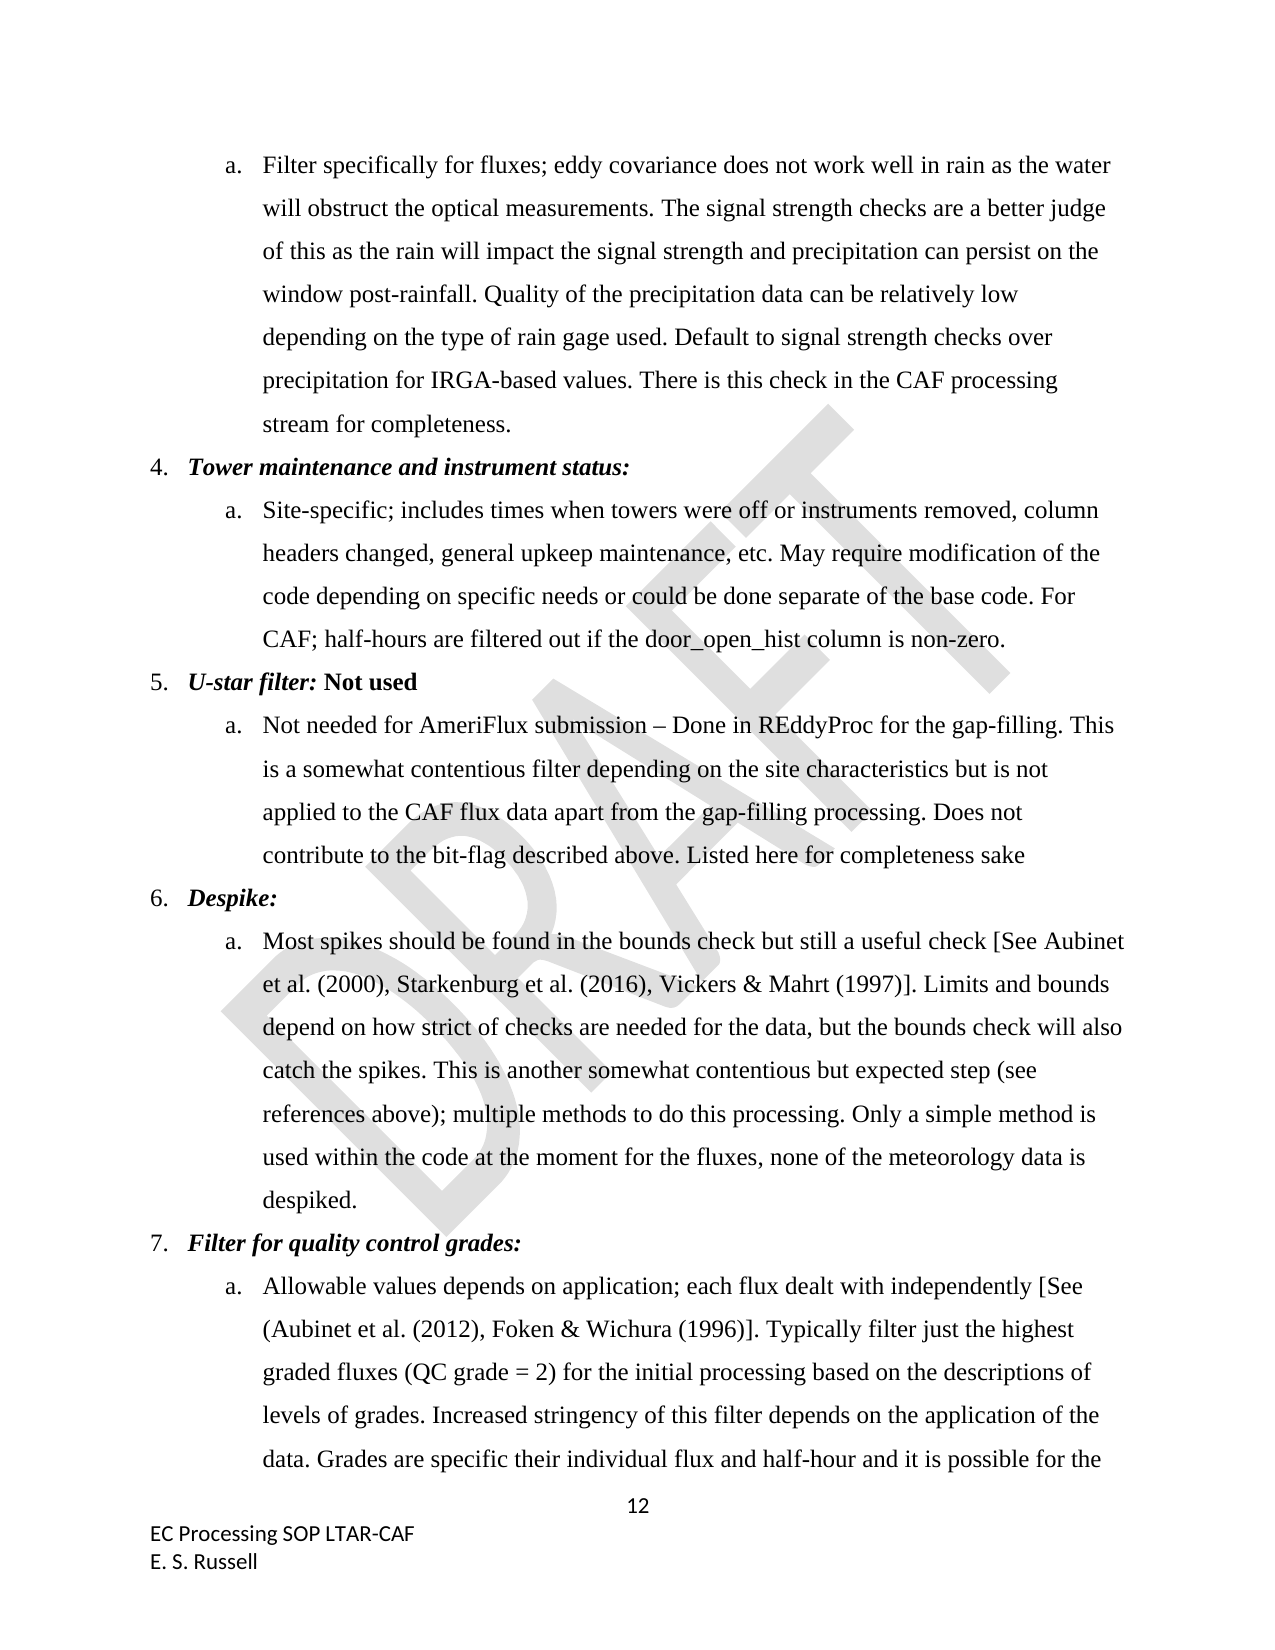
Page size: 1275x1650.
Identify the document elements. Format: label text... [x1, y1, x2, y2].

list Not needed for AmeriFlux submission – Done in REddyProc for the gap-filling. This is a somewhat contentious filter depending on the site characteristics but is not applied to the CAF flux data apart from the gap-filling processing. Does not contribute to the bit-flag described above. Listed here for completeness sake [225, 711, 1125, 869]
list Despike: [150, 883, 1125, 912]
list Tower maintenance and instrument status: [150, 452, 1125, 481]
list Filter for quality control grades: [150, 1228, 1125, 1257]
list Filter specifically for fluxes; eddy covariance does not work well in rain as the water will obstruct the optical measurements. The signal strength checks are a better judge of this as the rain will impact the signal strength and precipitation can persist on the window post-rainfall. Quality of the precipitation data can be relatively low depending on the type of rain gage used. Default to signal strength checks over precipitation for IRGA-based values. There is this check in the CAF processing stream for completeness. [225, 150, 1125, 437]
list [225, 1271, 1125, 1472]
list Site-specific; includes times when towers were off or instruments removed, column headers changed, general upkeep maintenance, etc. May require modification of the code depending on specific needs or could be done separate of the base code. For CAF; half-hours are filtered out if the door_open_hist column is non-zero. [225, 495, 1125, 653]
list U-star filter: Not used [150, 667, 1125, 696]
list Most spikes should be found in the bounds check but still a useful check [See Aubinet et al. (2000), Starkenburg et al. (2016), Vickers & Mahrt (1997)]. Limits and bounds depend on how strict of checks are needed for the data, but the bounds check will also catch the spikes. This is another somewhat contentious but expected step (see references above); multiple methods to do this processing. Only a simple method is used within the code at the moment for the fluxes, none of the meteorology data is despiked. [225, 926, 1125, 1214]
